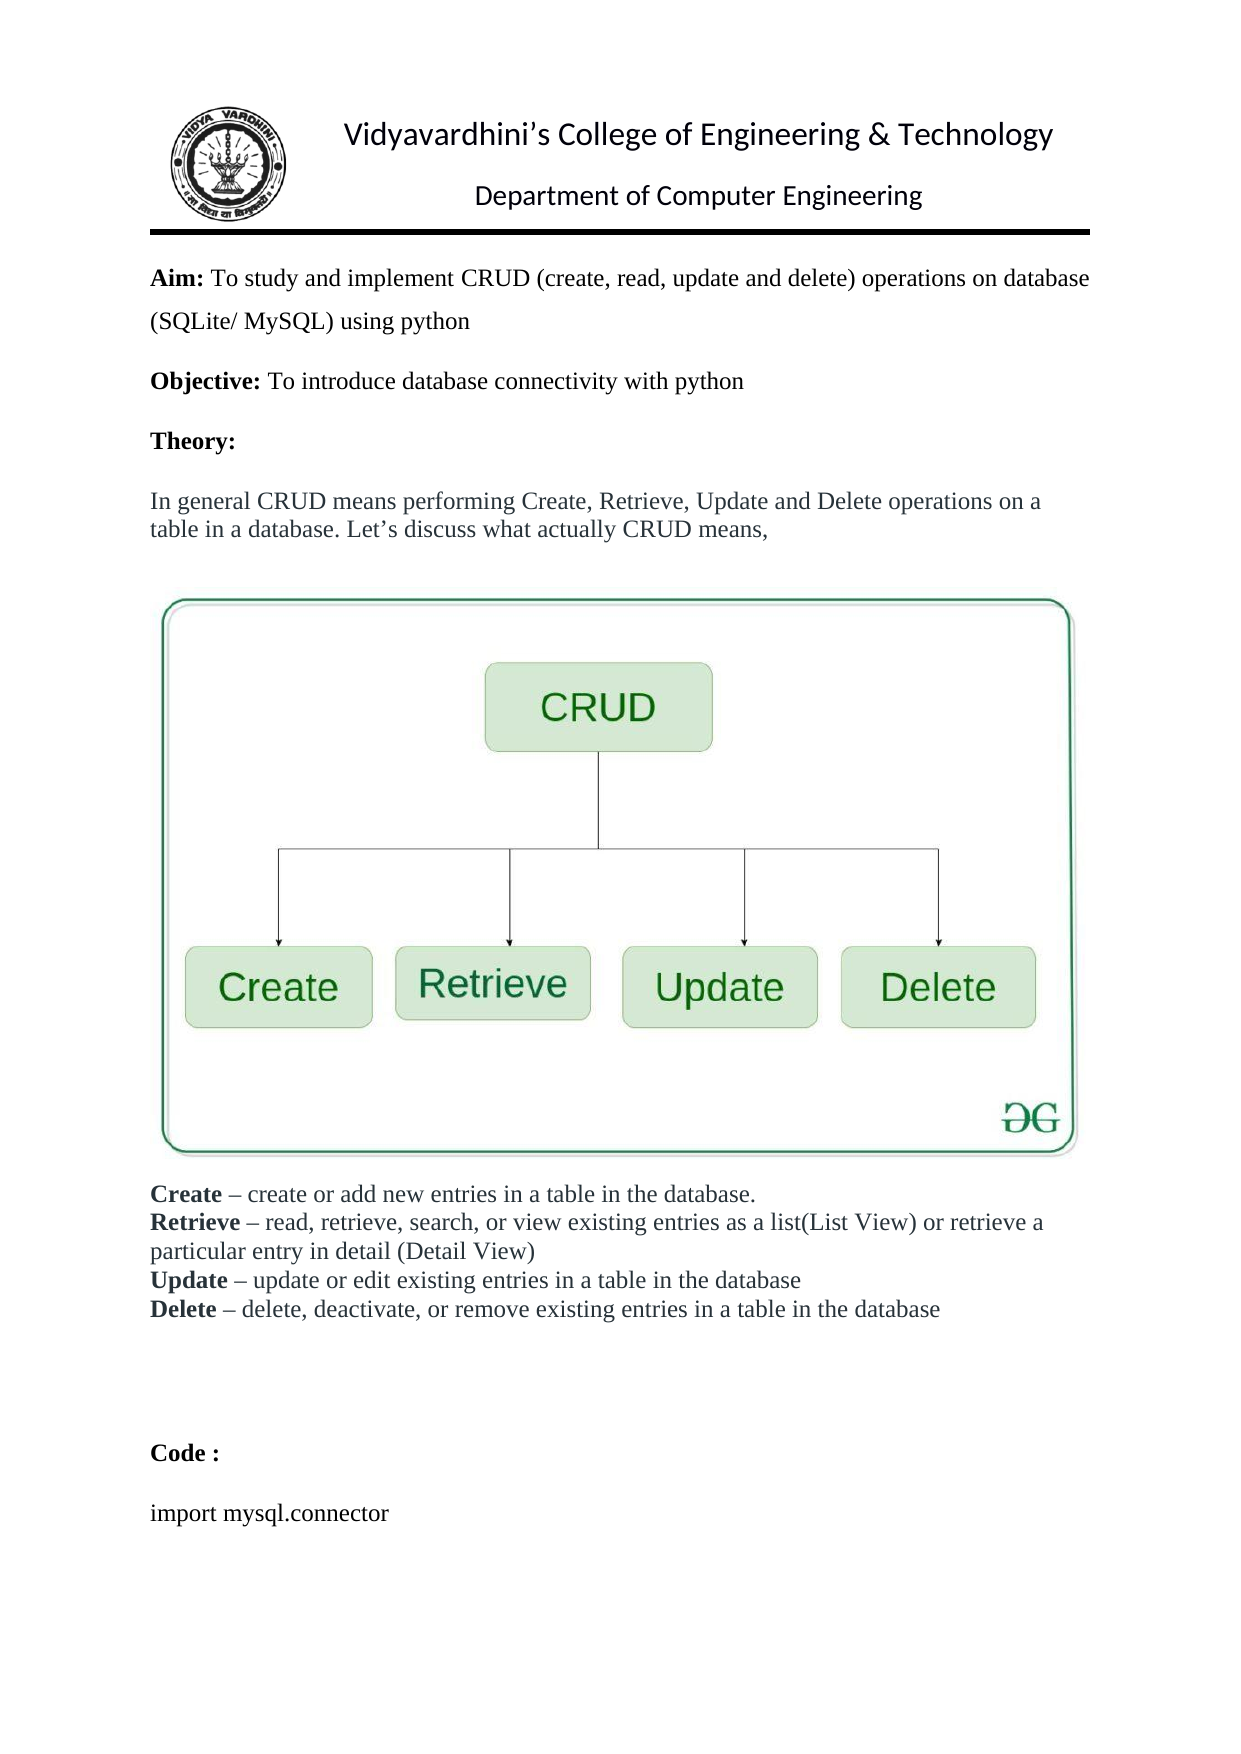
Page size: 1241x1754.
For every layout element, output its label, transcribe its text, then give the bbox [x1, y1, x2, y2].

text In general CRUD means performing Create, Retrieve, Update and Delete operations on a table in a database. Let’s discuss what actually CRUD means, [150, 486, 1090, 572]
text Create – create or add new entries in a table in the database. Retrieve – read, retrieve, search, or view existing entries as a list(List View) or retrieve a particular entry in detail (Detail View) Update – update or edit existing entries in a table in the database Delete – delete, deactivate, or remove existing entries in a table in the database [150, 1179, 1090, 1322]
picture [150, 587, 1086, 1164]
text Objective: To introduce database connectivity with python [150, 366, 1090, 395]
picture [168, 106, 287, 223]
text Theory: [150, 426, 1090, 455]
text Aim: To study and implement CRUD (create, read, update and delete) operations on database (SQLite/ MySQL) using python [150, 263, 1090, 335]
text import mysql.connector [150, 1498, 1090, 1527]
text Code : [150, 1438, 1090, 1467]
